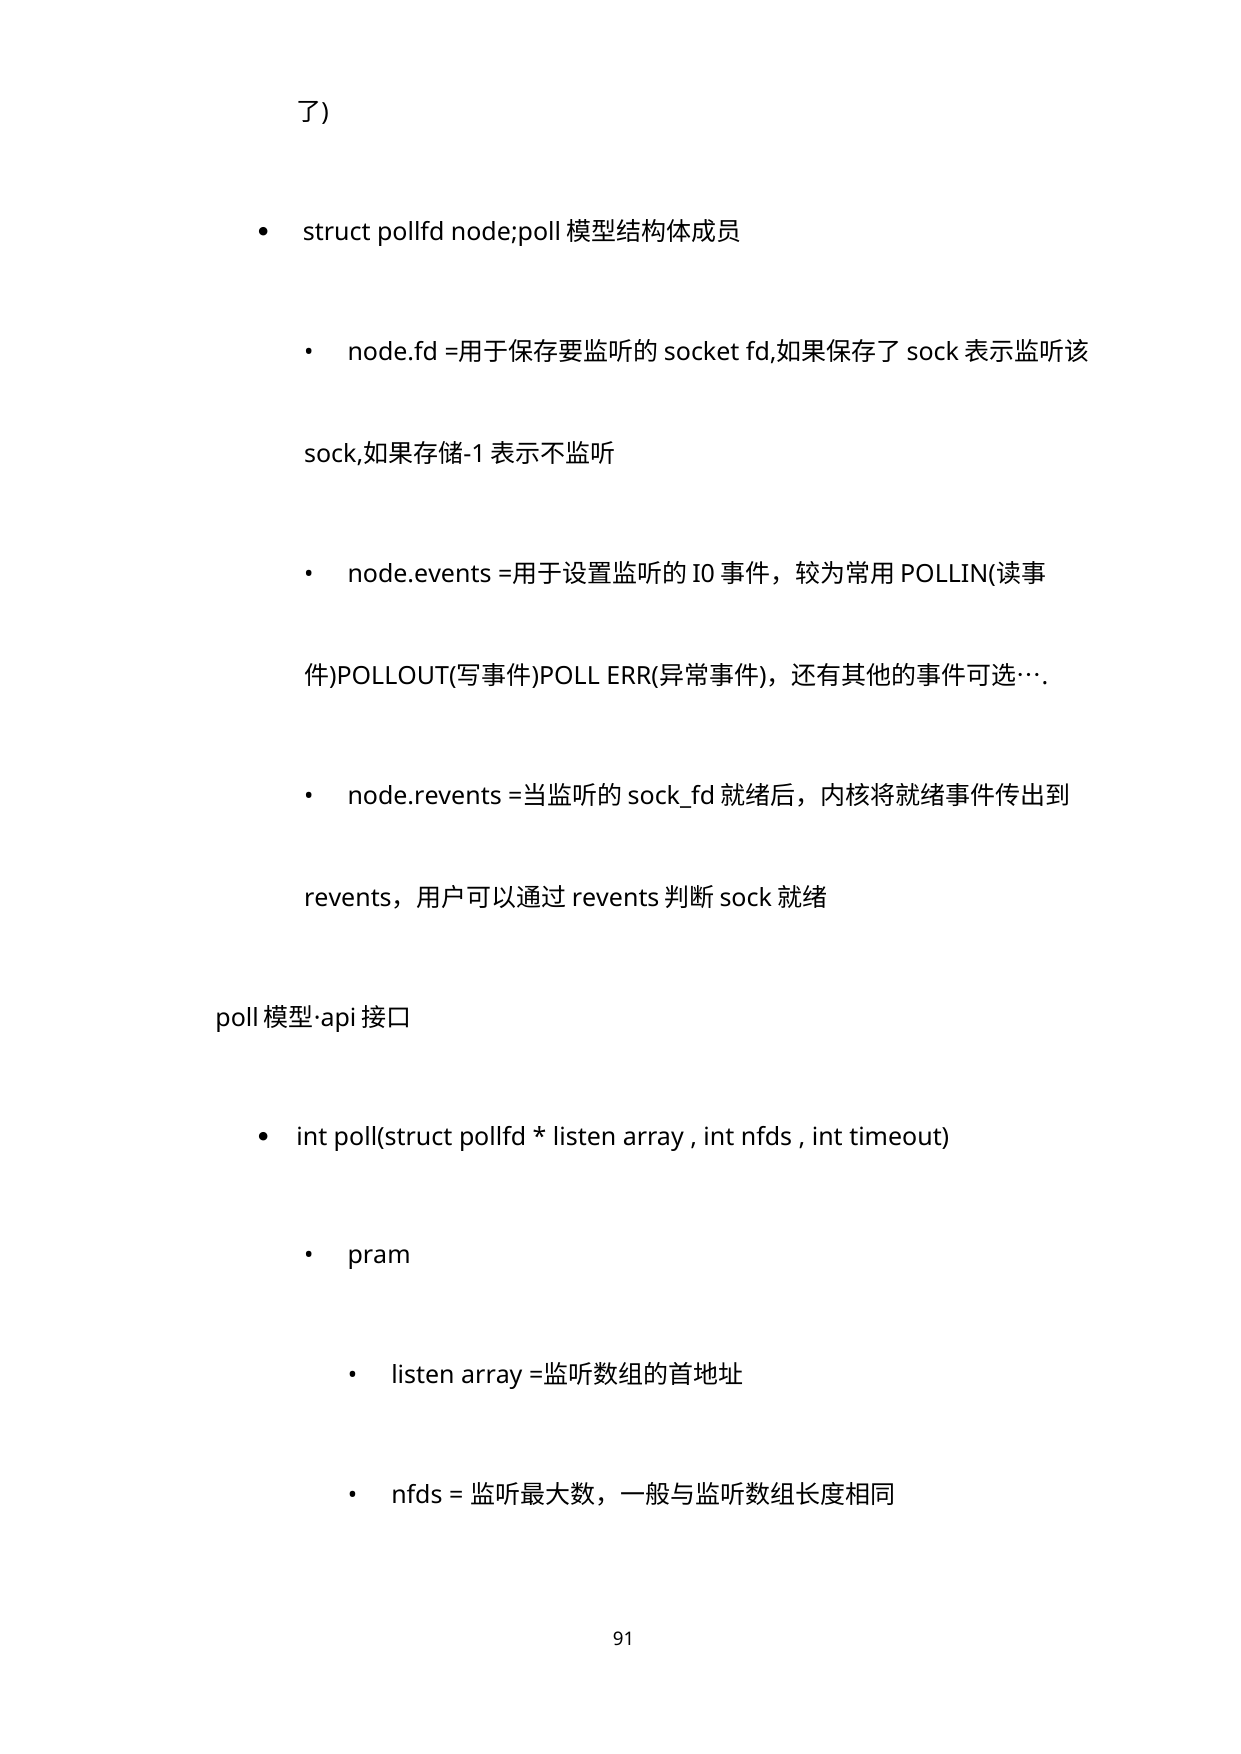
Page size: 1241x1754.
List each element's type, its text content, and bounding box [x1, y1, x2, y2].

text • pram [304, 1220, 1118, 1288]
text • node.events =用于设置监听的I0事件，较为常用POLLIN(读事件)POLLOUT(写事件)POLL ERR(异常事件)，还有其他的事件可选…. [304, 538, 1118, 707]
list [259, 76, 1118, 144]
text • listen array =监听数组的首地址 [348, 1339, 1118, 1407]
text • nfds = 监听最大数，一般与监听数组长度相同 [348, 1459, 1118, 1527]
subtitle poll模型·api接口 [215, 981, 1118, 1049]
text • node.fd =用于保存要监听的socket fd,如果保存了sock表示监听该sock,如果存储-1表示不监听 [304, 316, 1118, 486]
list struct pollfd node;poll模型结构体成员 [259, 196, 1118, 264]
text • node.revents =当监听的sock_fd就绪后，内核将就绪事件传出到revents，用户可以通过revents判断sock就绪 [304, 759, 1118, 929]
list int poll(struct pollfd * listen array , int nfds , int timeout) [259, 1101, 1118, 1169]
